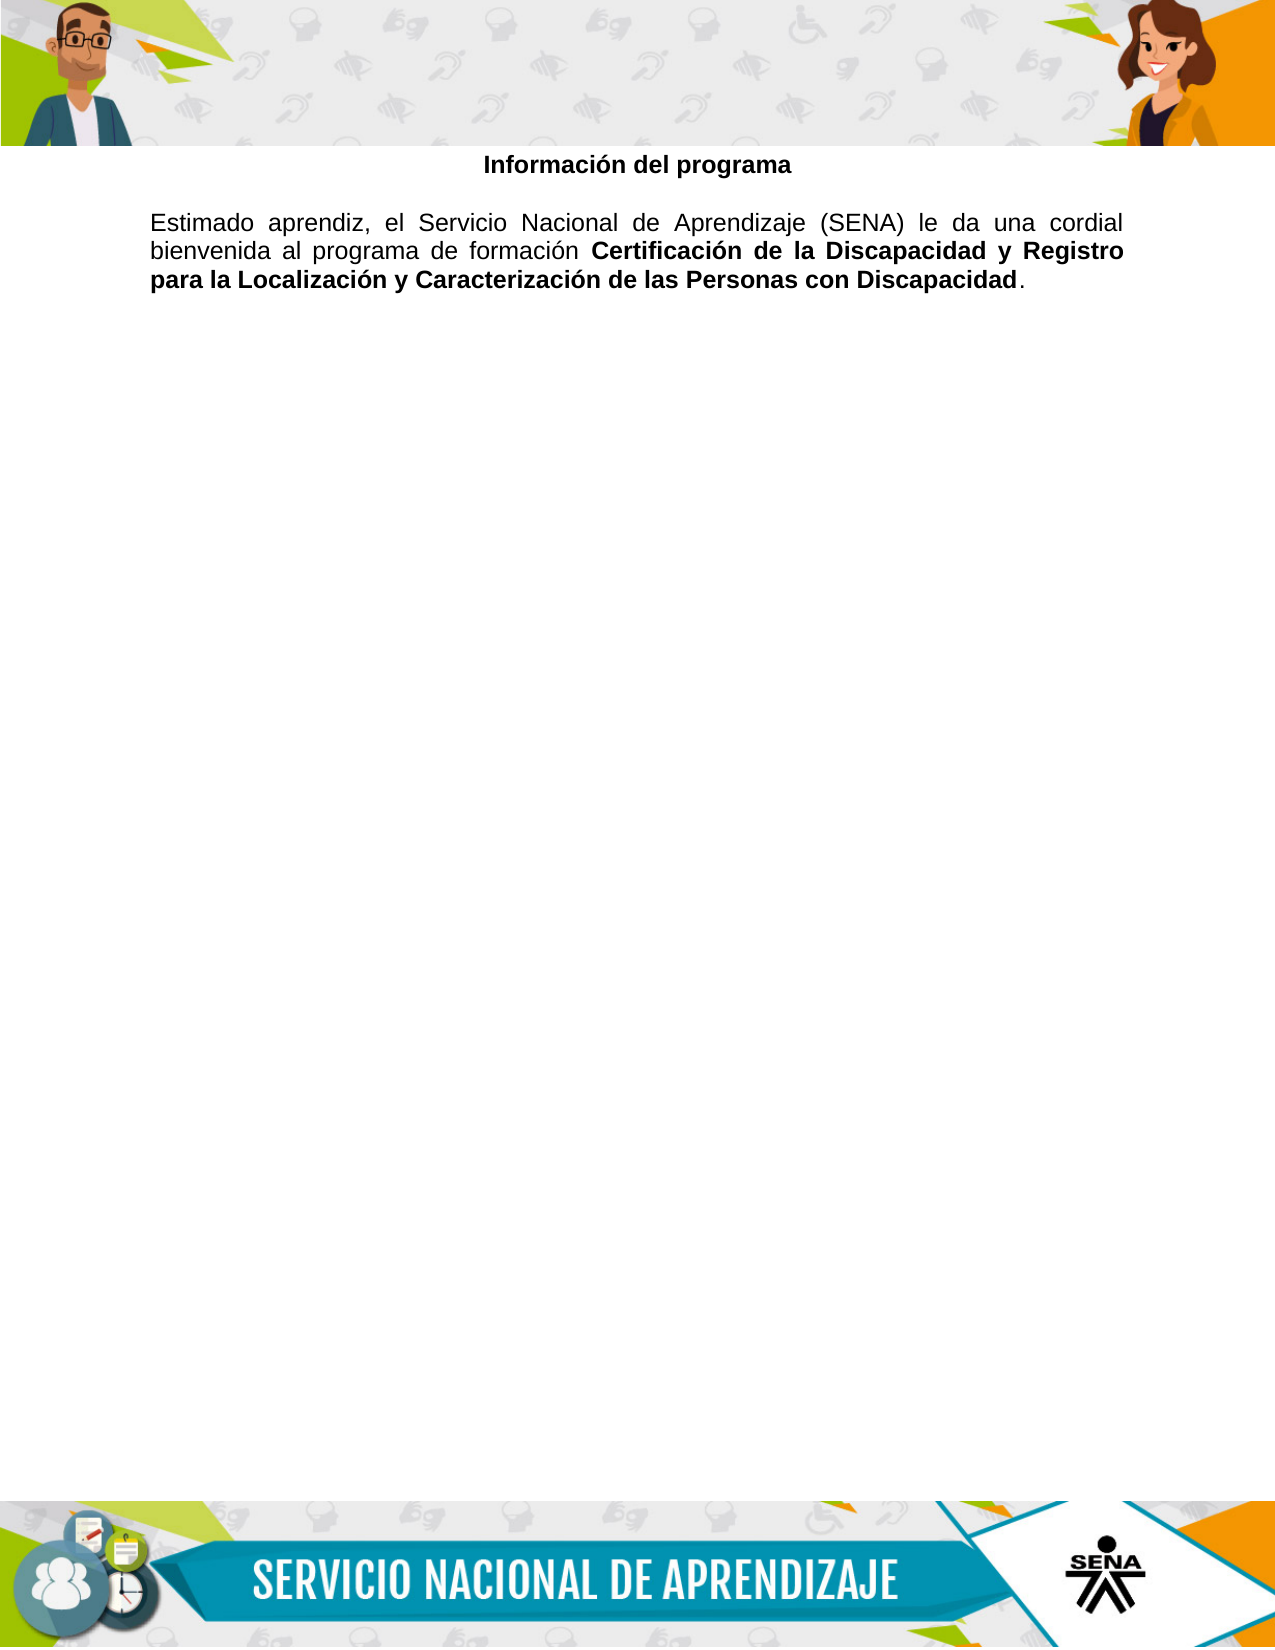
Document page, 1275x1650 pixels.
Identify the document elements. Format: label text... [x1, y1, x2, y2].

picture [0, 0, 1275, 146]
text Información del programa [150, 150, 1125, 179]
text Estimado aprendiz, el Servicio Nacional de Aprendizaje (SENA) le da una cordial bienvenida al programa de formación Certificación de la Discapacidad y Registro para la Localización y Caracterización de las Personas con Discapacidad. [150, 207, 1125, 294]
picture [0, 1501, 1275, 1647]
